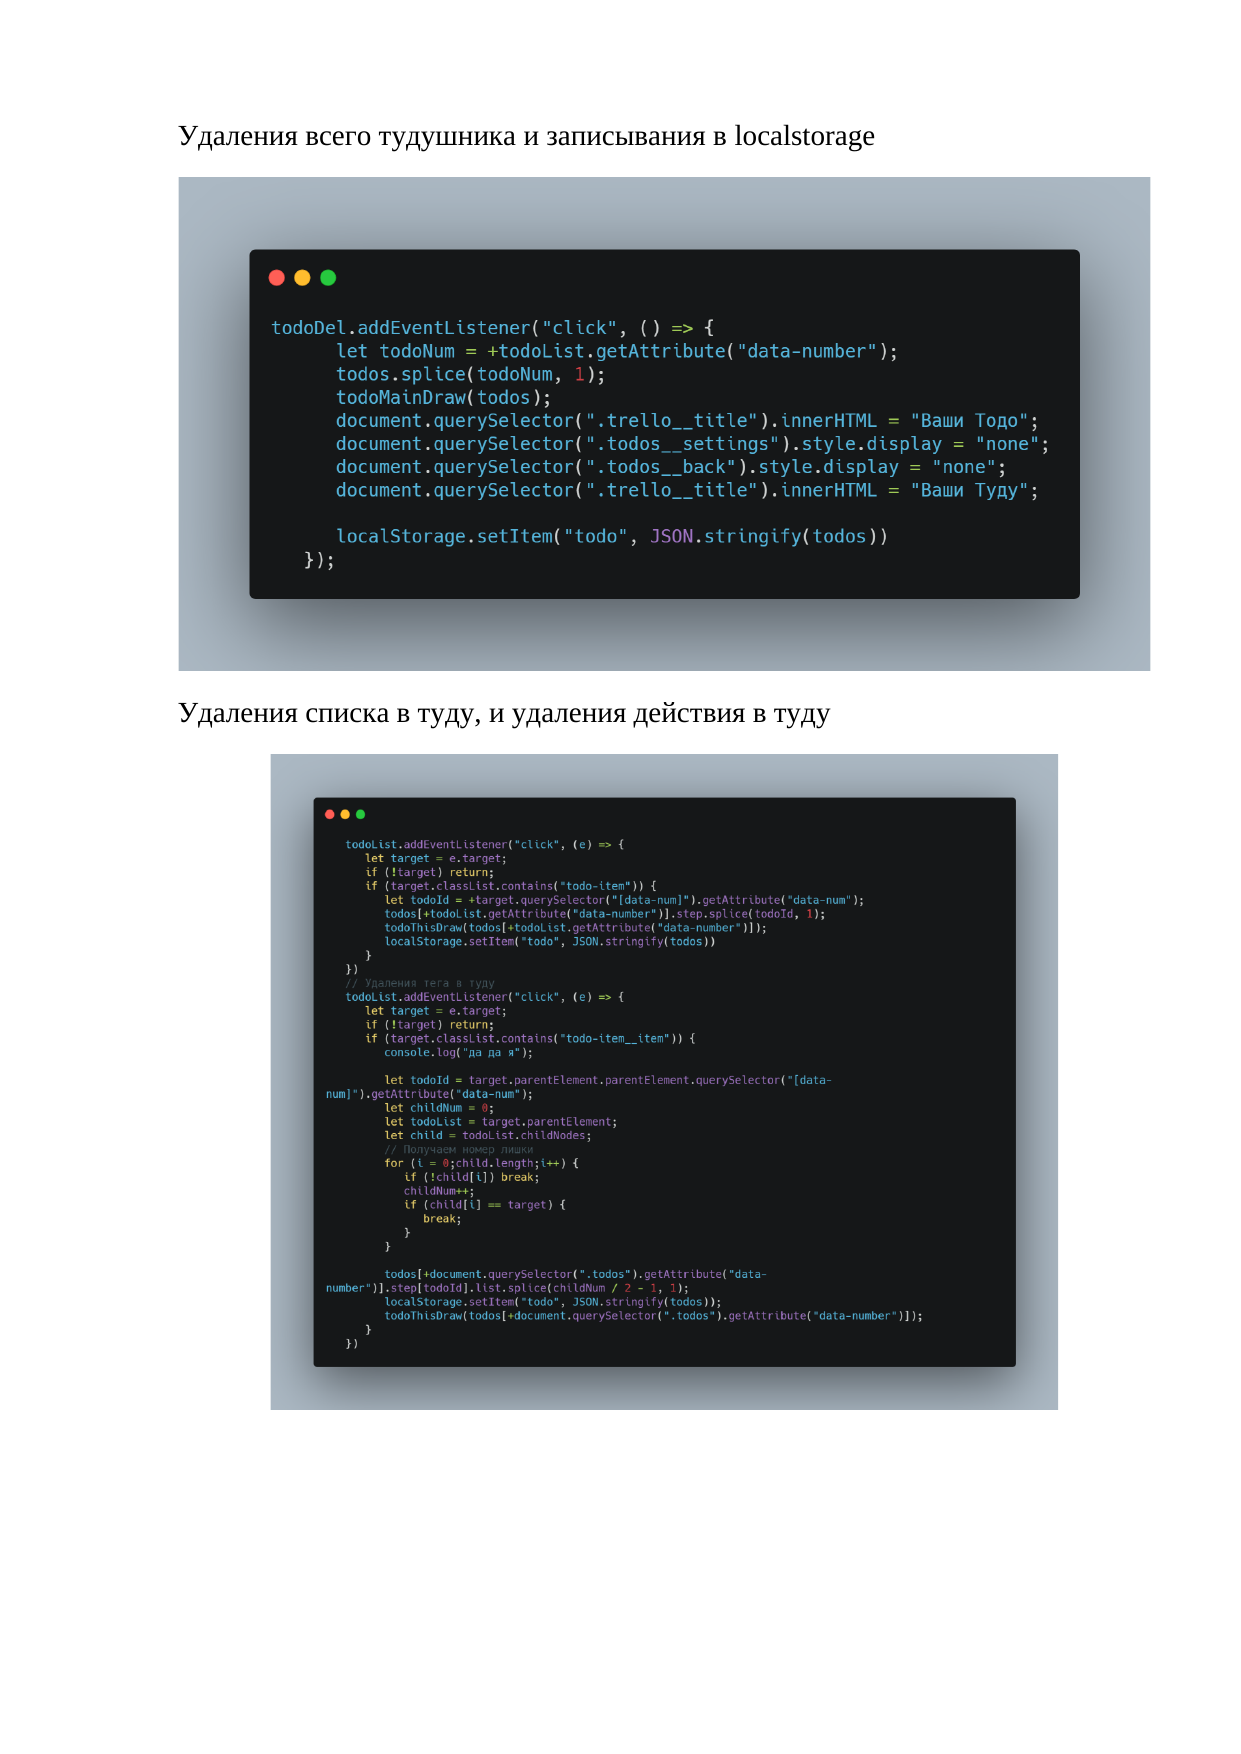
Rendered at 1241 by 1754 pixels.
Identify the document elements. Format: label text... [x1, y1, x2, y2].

picture [270, 754, 1059, 1410]
picture [178, 177, 1151, 671]
text Удаления всего тудушника и записывания в localstorage [177, 118, 1152, 152]
text Удаления списка в туду, и удаления действия в туду [177, 695, 1152, 729]
